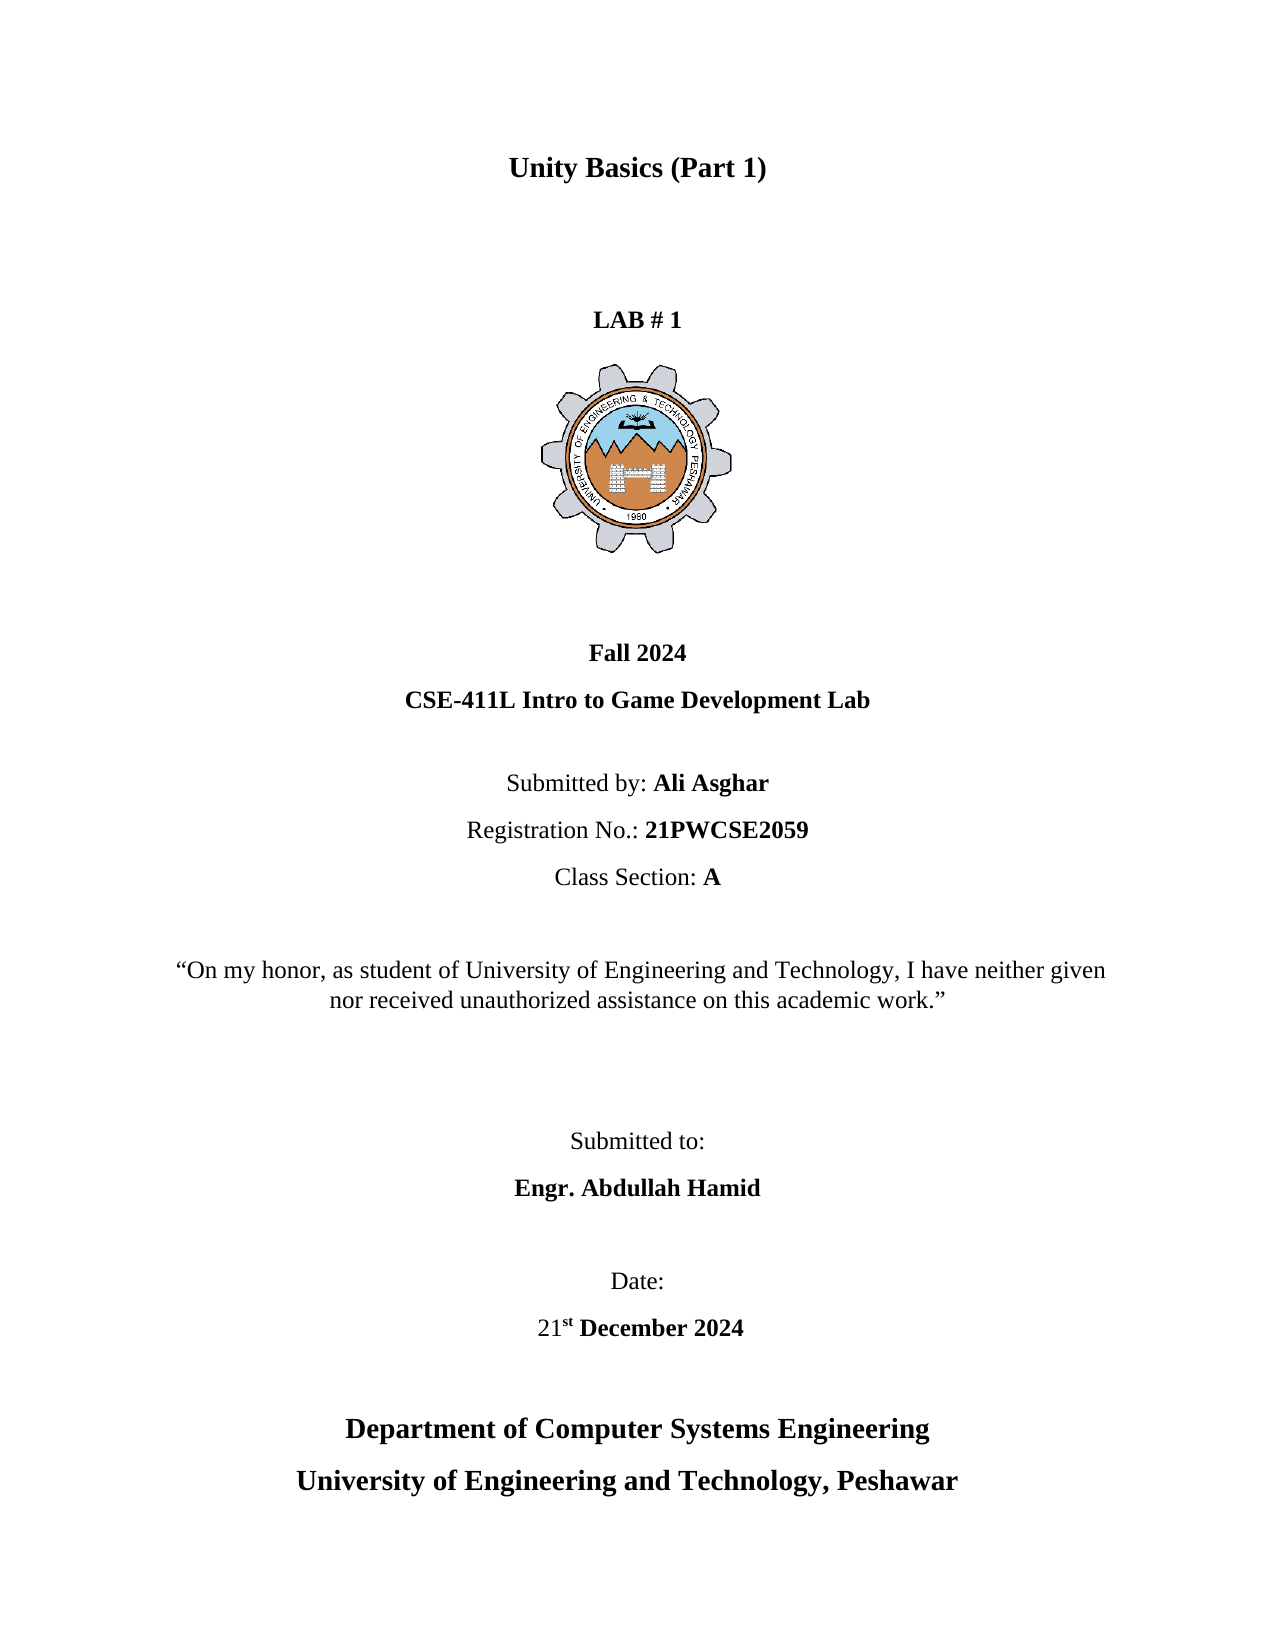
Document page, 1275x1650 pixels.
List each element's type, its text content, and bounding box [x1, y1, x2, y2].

text CSE-411L Intro to Game Development Lab [150, 685, 1125, 714]
picture [537, 360, 738, 557]
text Date: [150, 1266, 1125, 1295]
text LAB # 1 [150, 306, 1125, 334]
text Department of Computer Systems Engineering [150, 1412, 1125, 1445]
text Unity Basics (Part 1) [150, 150, 1125, 183]
text 21st December 2024 [150, 1313, 1125, 1342]
text Registration No.: 21PWCSE2059 [150, 815, 1125, 844]
text Engr. Abdullah Hamid [150, 1173, 1125, 1201]
text Submitted to: [150, 1126, 1125, 1155]
text Class Section: A [150, 862, 1125, 891]
text Submitted by: Ali Asghar [150, 768, 1125, 797]
text “On my honor, as student of University of Engineering and Technology, I have neither given nor received unauthorized assistance on this academic work.” [150, 956, 1125, 1014]
text University of Engineering and Technology, Peshawar [150, 1463, 1125, 1497]
text Fall 2024 [150, 638, 1125, 667]
